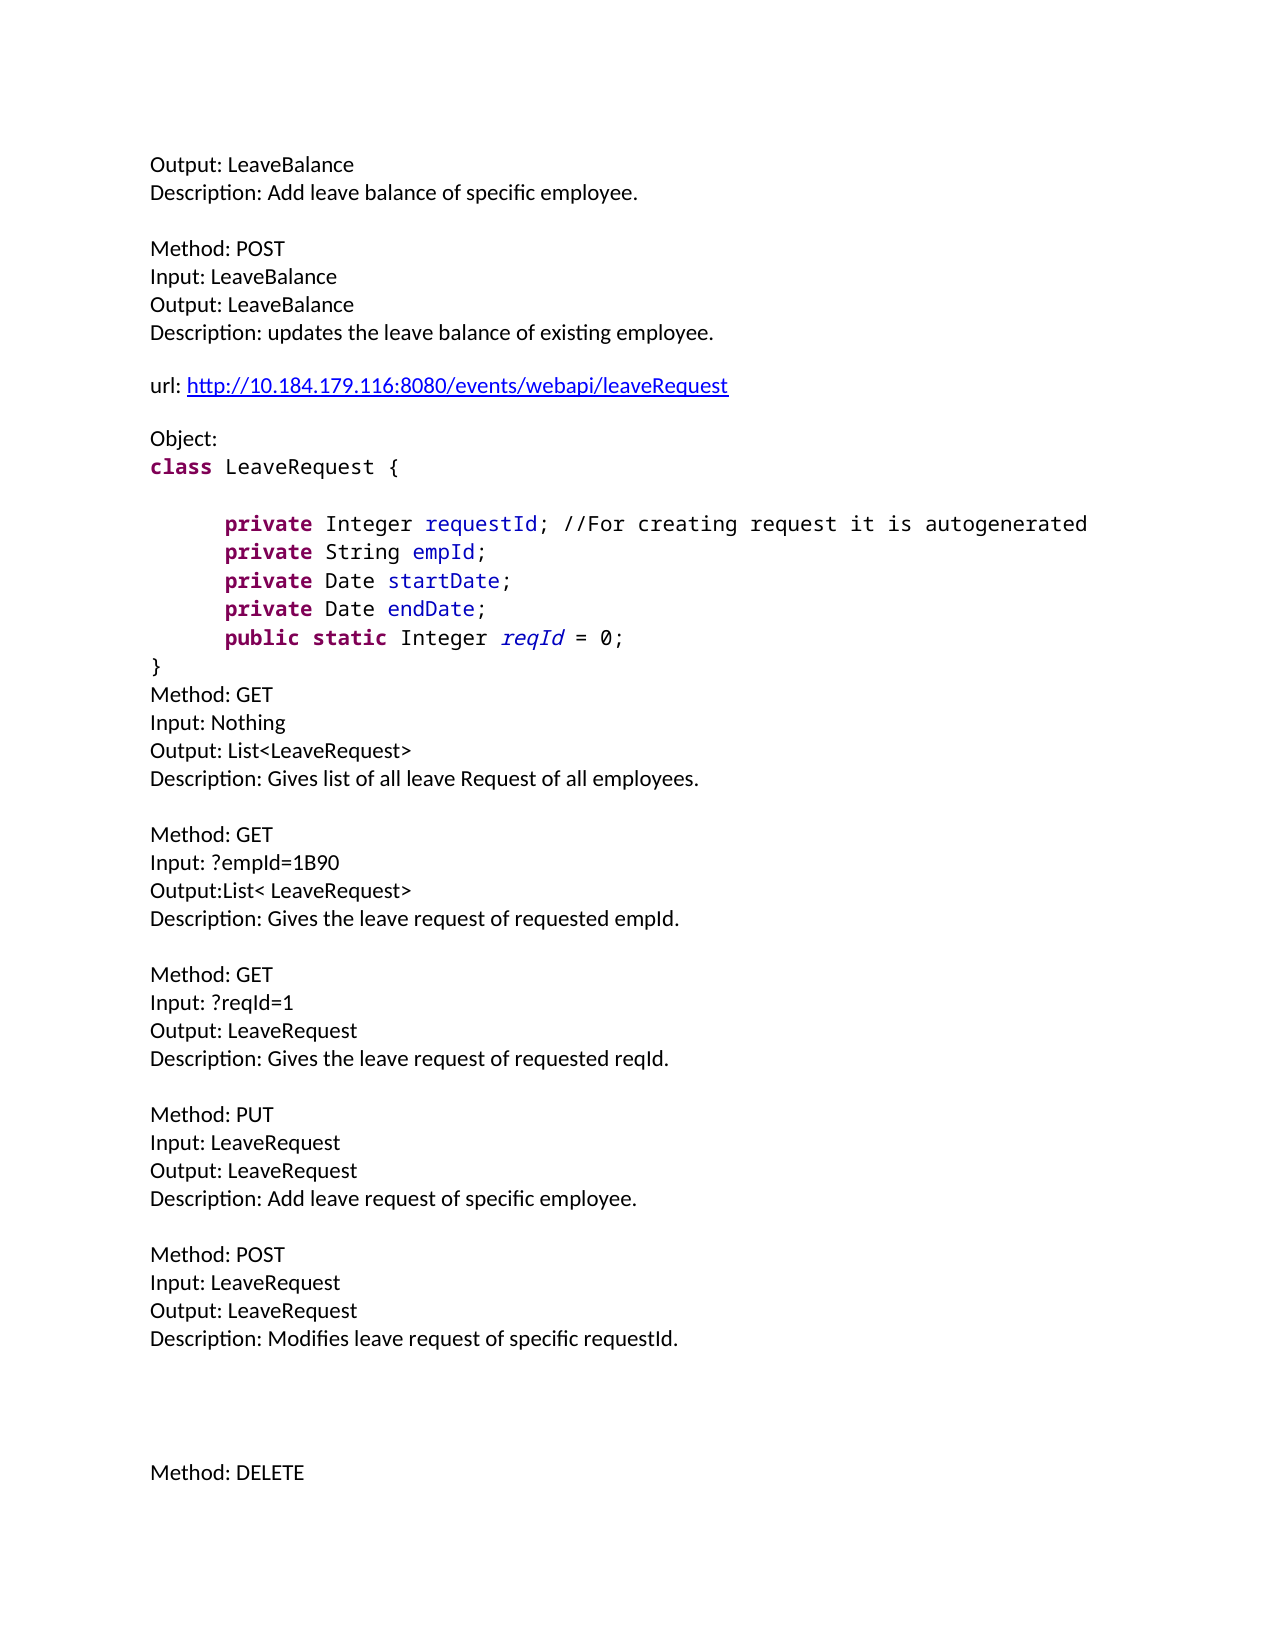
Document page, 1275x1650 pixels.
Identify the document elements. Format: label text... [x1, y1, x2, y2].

text } [150, 651, 1125, 680]
text Method: DELETE [150, 1458, 1125, 1486]
text Output:List< LeaveRequest> [150, 876, 1125, 904]
text Output: LeaveRequest [150, 1156, 1125, 1184]
text private Date startDate; [150, 566, 1125, 594]
text Method: GET [150, 680, 1125, 708]
text Output: List<LeaveRequest> [150, 736, 1125, 764]
text Output: LeaveBalance [150, 150, 1125, 178]
text Input: LeaveRequest [150, 1128, 1125, 1156]
text url: http://10.184.179.116:8080/events/webapi/leaveRequest [150, 371, 1125, 399]
text private String empId; [150, 537, 1125, 566]
text Description: Gives the leave request of requested reqId. [150, 1044, 1125, 1072]
text Output: LeaveBalance [150, 290, 1125, 318]
text Input: LeaveRequest [150, 1268, 1125, 1296]
text Method: GET [150, 960, 1125, 988]
text Description: Modifies leave request of specific requestId. [150, 1324, 1125, 1352]
text public static Integer reqId = 0; [150, 623, 1125, 651]
text Object: [150, 424, 1125, 452]
text private Date endDate; [150, 594, 1125, 623]
text class LeaveRequest { [150, 452, 1125, 481]
text Input: Nothing [150, 708, 1125, 736]
text Output: LeaveRequest [150, 1296, 1125, 1324]
text Description: updates the leave balance of existing employee. [150, 318, 1125, 346]
text Description: Gives list of all leave Request of all employees. [150, 764, 1125, 792]
text Method: POST [150, 234, 1125, 262]
text Method: GET [150, 820, 1125, 848]
text Method: PUT [150, 1100, 1125, 1128]
text Output: LeaveRequest [150, 1016, 1125, 1044]
text Description: Add leave balance of specific employee. [150, 178, 1125, 206]
text Input: ?reqId=1 [150, 988, 1125, 1016]
text Input: LeaveBalance [150, 262, 1125, 290]
text Description: Add leave request of specific employee. [150, 1184, 1125, 1212]
text Method: POST [150, 1240, 1125, 1268]
text private Integer requestId; //For creating request it is autogenerated [150, 509, 1125, 537]
text Input: ?empId=1B90 [150, 848, 1125, 876]
text Description: Gives the leave request of requested empId. [150, 904, 1125, 932]
